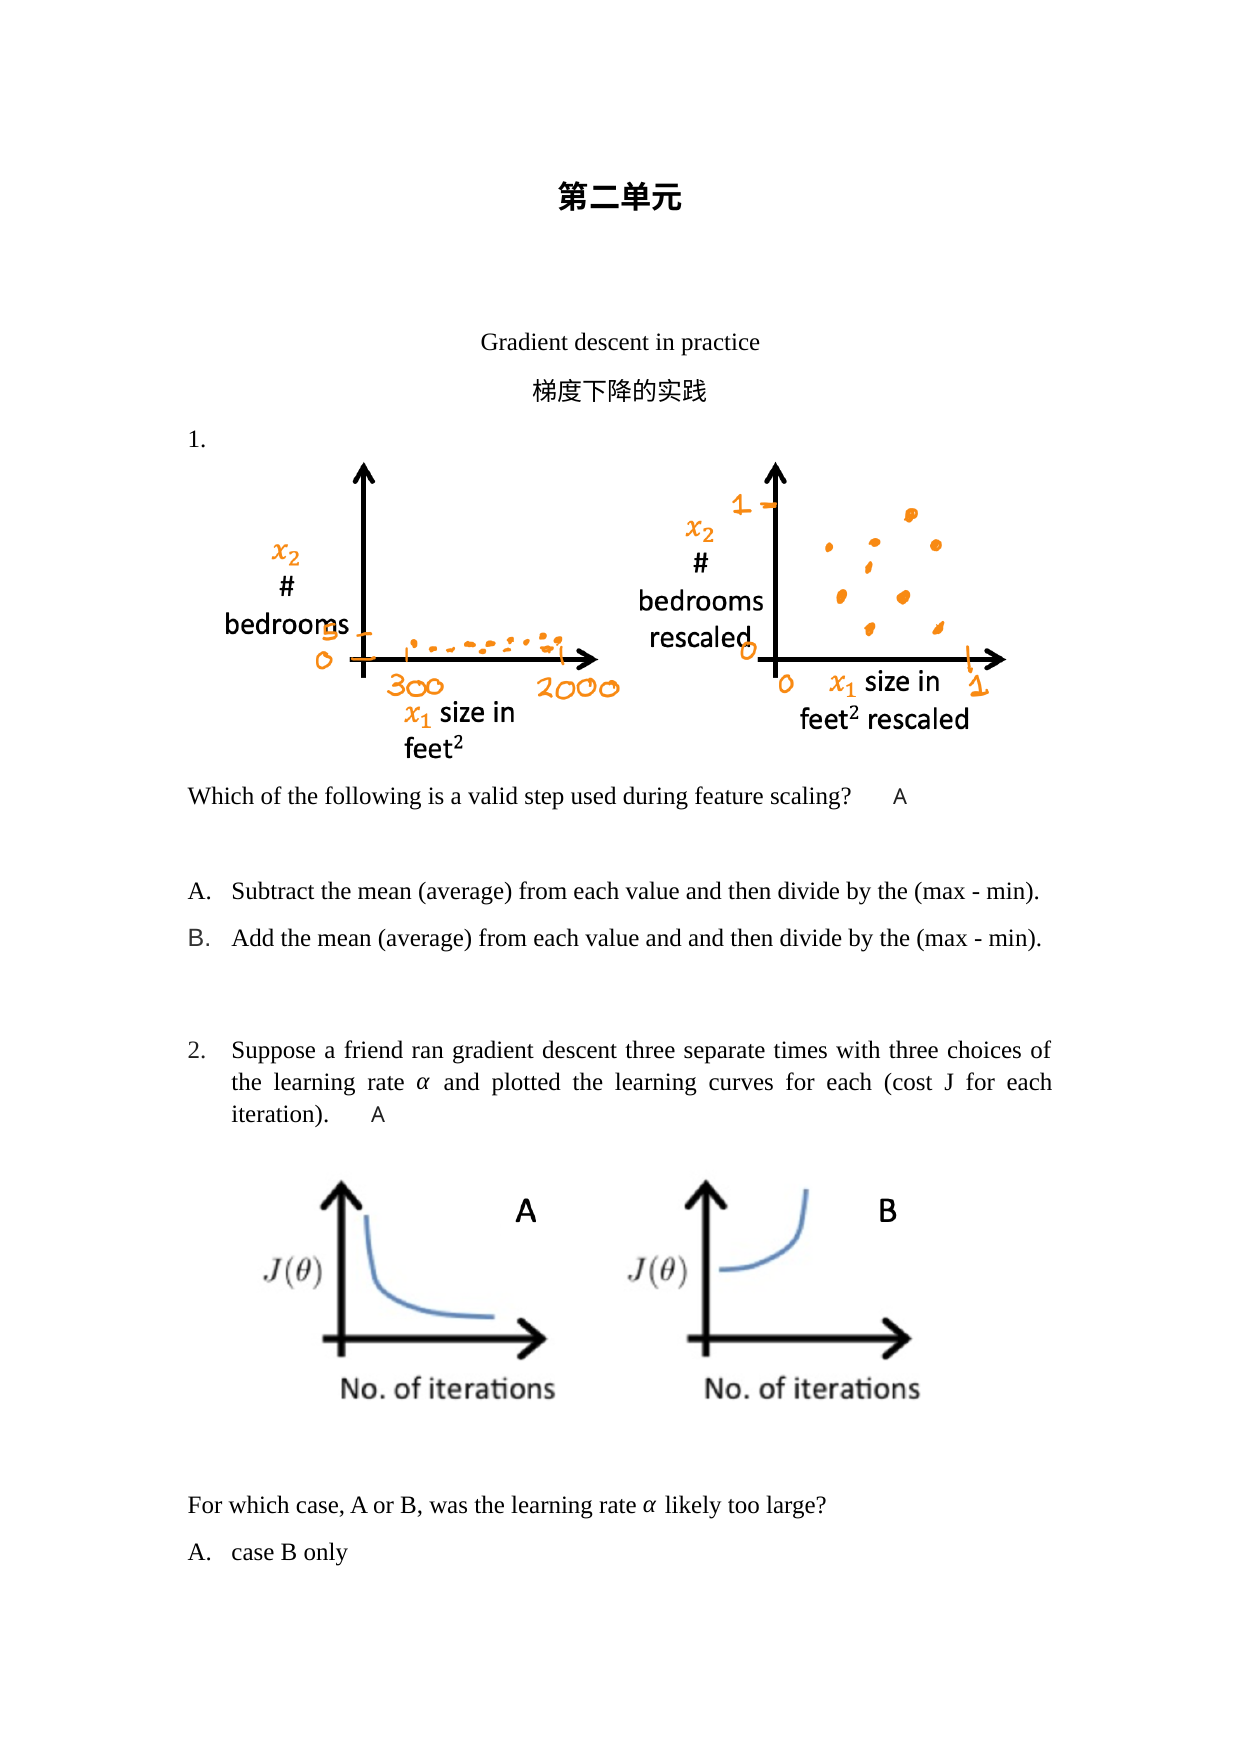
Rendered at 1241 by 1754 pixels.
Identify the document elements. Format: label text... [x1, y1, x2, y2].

list Add the mean (average) from each value and and then divide by the (max - min). [187, 921, 1053, 954]
text 梯度下降的实践 [187, 357, 1053, 422]
subtitle 第二单元 [187, 162, 1053, 227]
list Subtract the mean (average) from each value and then divide by the (max - min). [187, 874, 1053, 907]
text For which case, A or B, was the learning rate likely too large? [187, 1488, 1053, 1521]
list Suppose a friend ran gradient descent three separate times with three choices of the learning rate and plotted the learning curves for each (cost J for each iteration). A [187, 1033, 1053, 1131]
text Gradient descent in practice [187, 325, 1053, 357]
text Which of the following is a valid step used during feature scaling? A [187, 780, 1053, 812]
picture [222, 1130, 1018, 1458]
picture [220, 455, 1020, 772]
list case B only [187, 1535, 1053, 1567]
